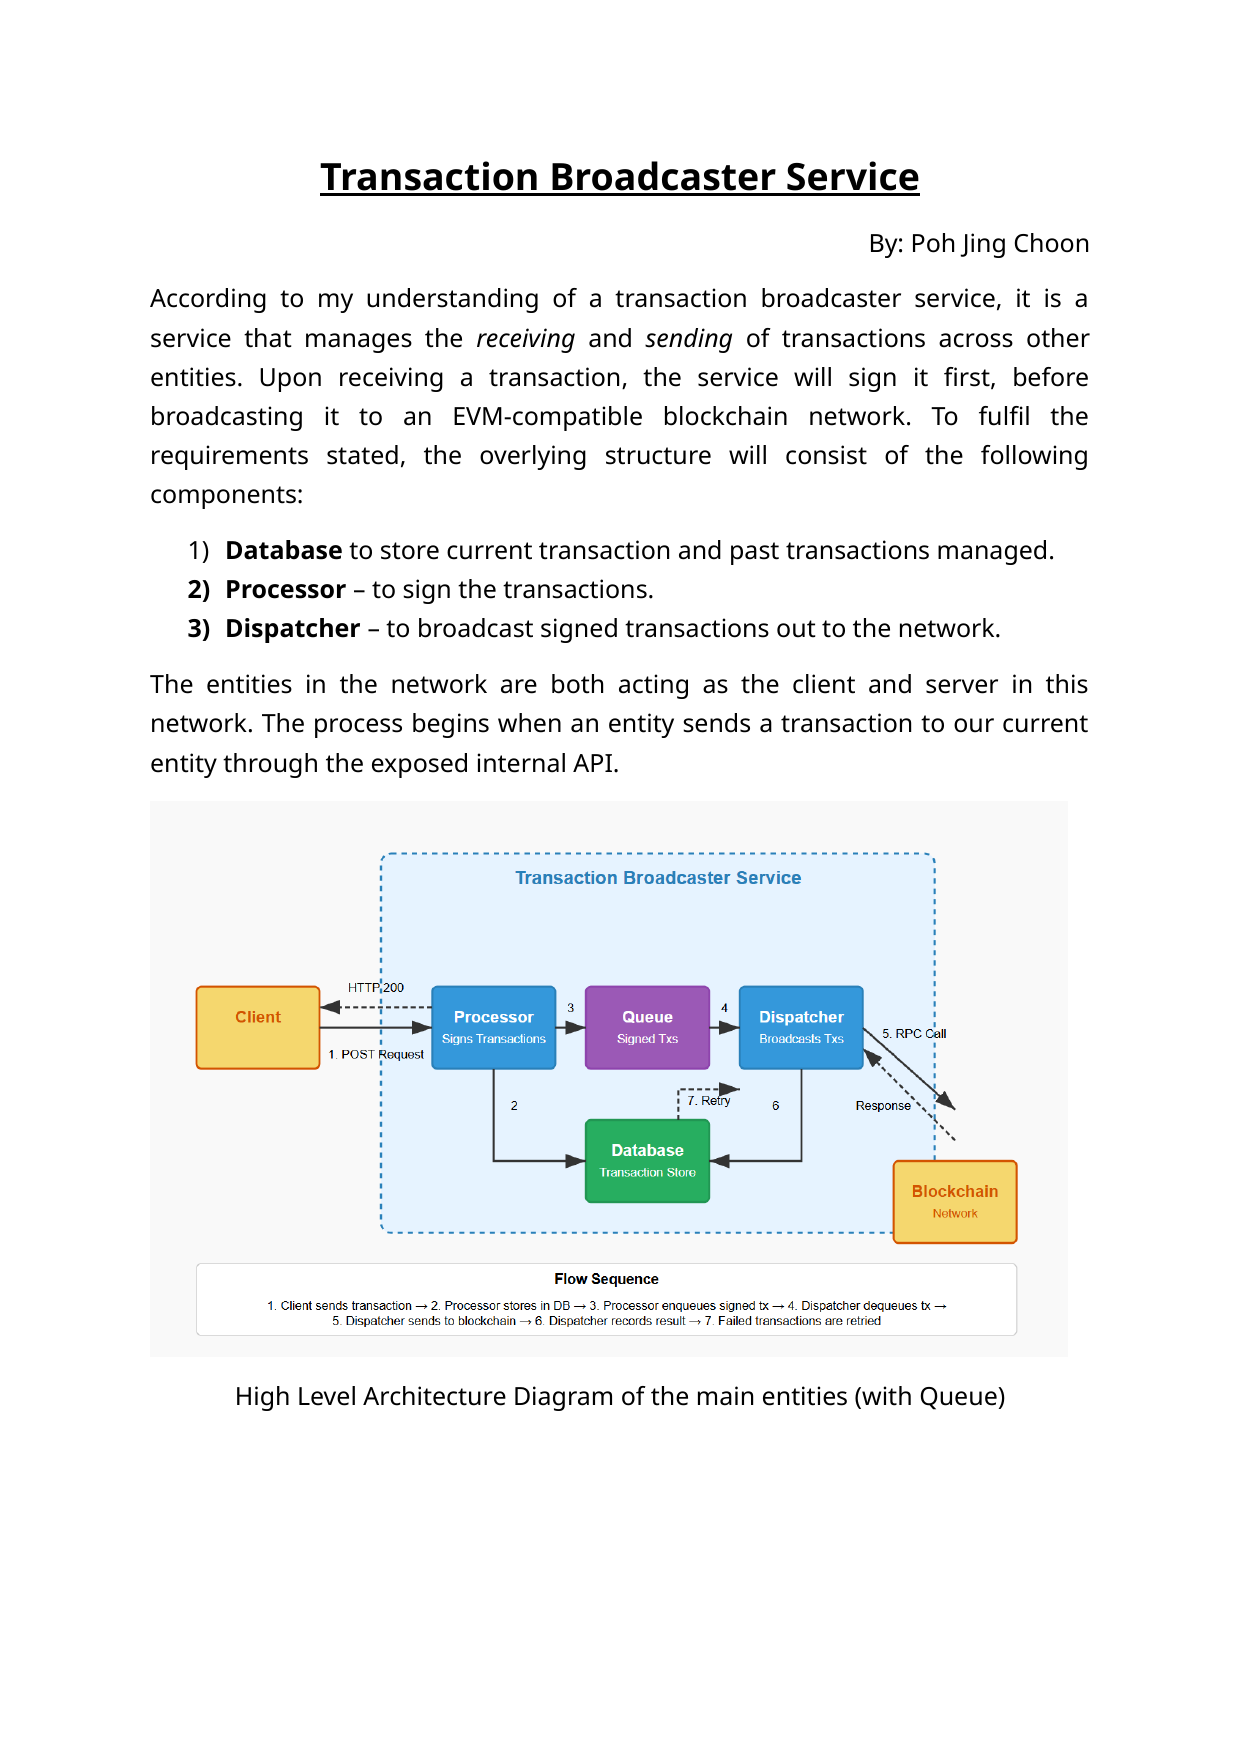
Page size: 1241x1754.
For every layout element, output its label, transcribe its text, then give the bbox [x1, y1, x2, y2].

list Database to store current transaction and past transactions managed. [187, 533, 1090, 567]
list Processor – to sign the transactions. [187, 572, 1090, 606]
list Dispatcher – to broadcast signed transactions out to the network. [187, 611, 1090, 645]
text Transaction Broadcaster Service [150, 150, 1090, 201]
text The entities in the network are both acting as the client and server in this network. The process begins when an entity sends a transaction to our current entity through the exposed internal API. [150, 667, 1090, 779]
text By: Poh Jing Choon [150, 225, 1090, 259]
text High Level Architecture Diagram of the main entities (with Queue) [150, 1378, 1090, 1412]
text According to my understanding of a transaction broadcaster service, it is a service that manages the receiving and sending of transactions across other entities. Upon receiving a transaction, the service will sign it first, before broadcasting it to an EVM-compatible blockchain network. To fulfil the requirements stated, the overlying structure will consist of the following components: [150, 281, 1090, 511]
picture [150, 801, 1091, 1357]
